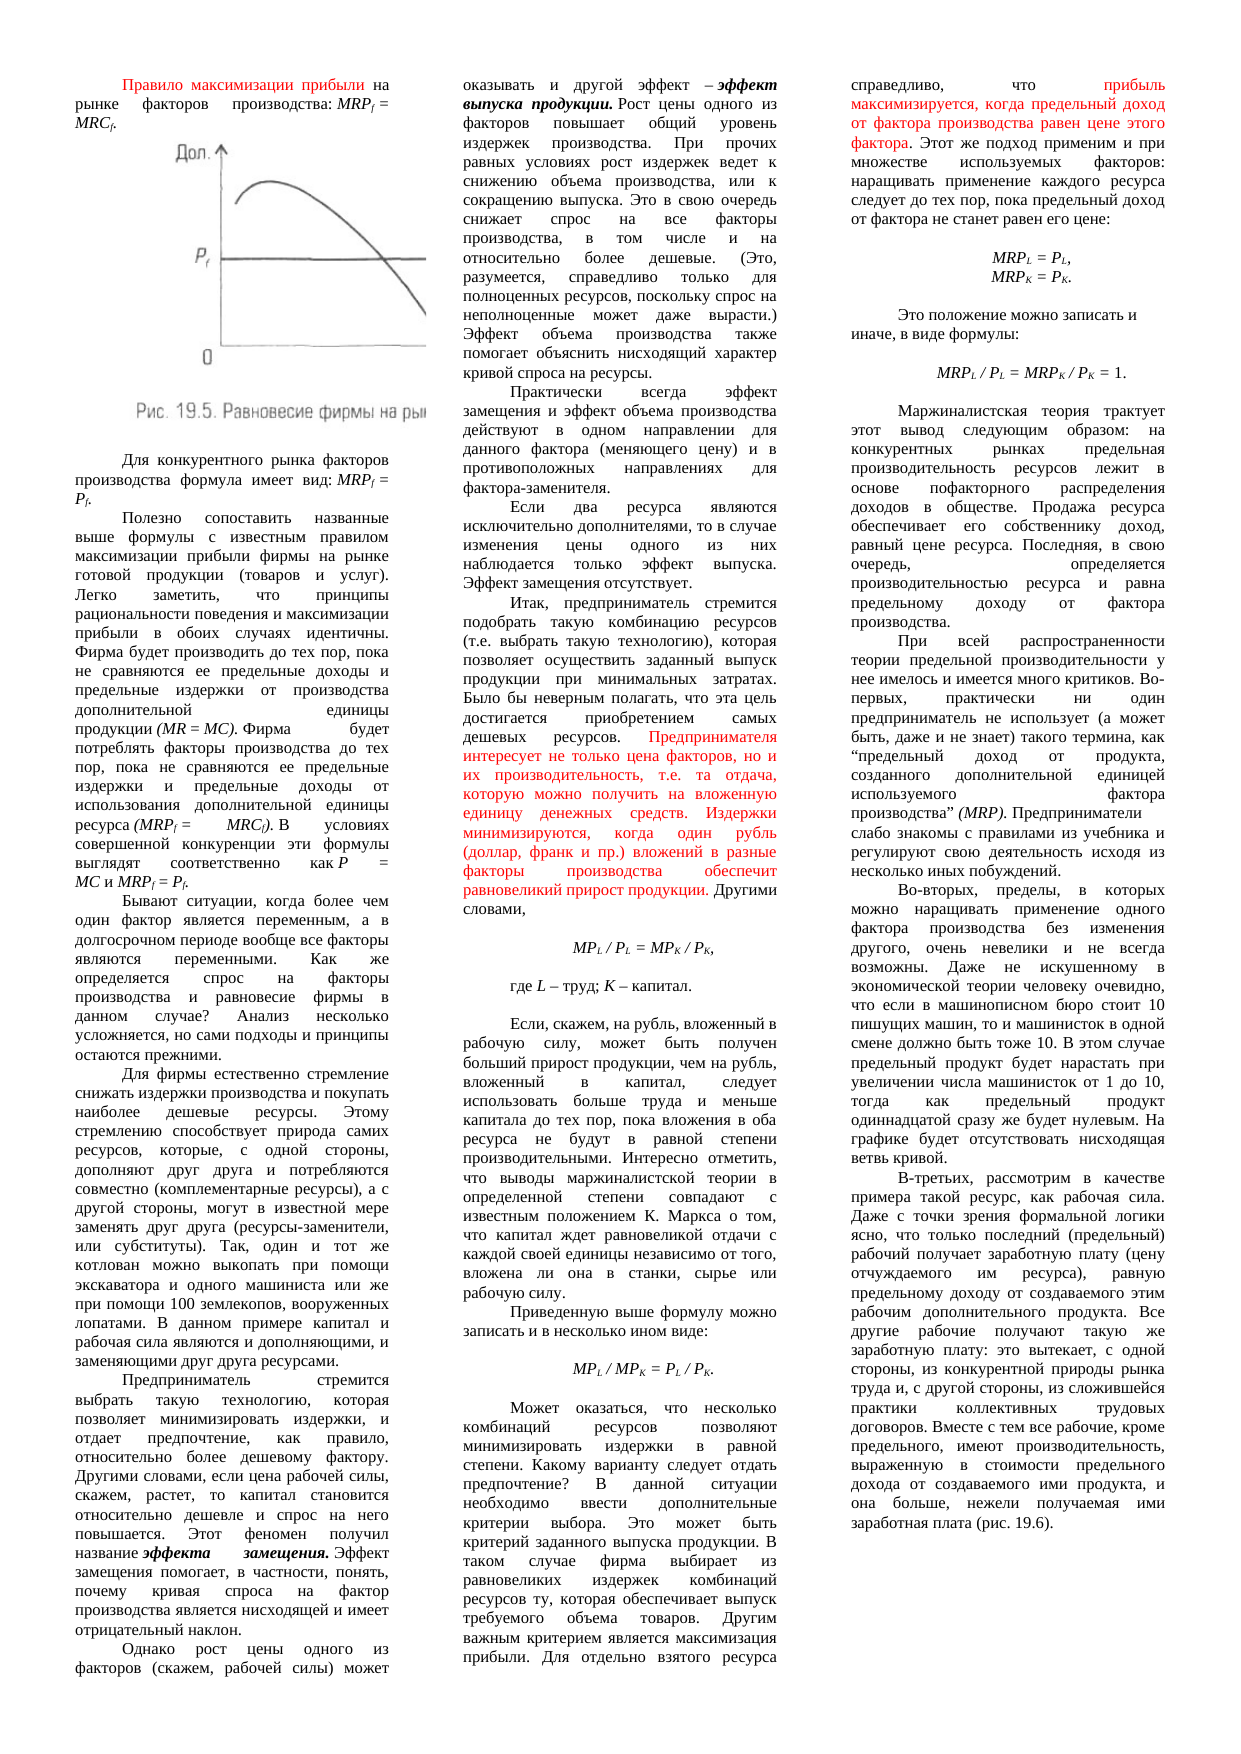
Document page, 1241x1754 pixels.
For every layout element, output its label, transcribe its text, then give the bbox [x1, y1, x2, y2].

text В-третьих, рассмотрим в качестве примера такой ресурс, как рабочая сила. Даже с точки зрения формальной логики ясно, что только последний (предельный) рабочий получает заработную плату (цену отчуждаемого им ресурса), равную предельному доходу от создаваемого этим рабочим дополнительного продукта. Все другие рабочие получают такую же заработную плату: это вытекает, с одной стороны, из конкурентной природы рынка труда и, с другой стороны, из сложившейся практики коллективных трудовых договоров. Вместе с тем все рабочие, кроме предельного, имеют производительность, выраженную в стоимости предельного дохода от создаваемого ими продукта, и она больше, нежели получаемая ими заработная плата (рис. 19.6). [851, 1167, 1165, 1532]
text Если, скажем, на рубль, вложенный в рабочую силу, может быть получен больший прирост продукции, чем на рубль, вложенный в капитал, следует использовать больше труда и меньше капитала до тех пор, пока вложения в оба ресурса не будут в равной степени производительными. Интересно отметить, что выводы маржиналистской теории в определенной степени совпадают с известным положением К. Маркса о том, что капитал ждет равновеликой отдачи с каждой своей единицы независимо от того, вложена ли она в станки, сырье или рабочую силу. [463, 1014, 777, 1302]
text где L – труд; К – капитал. [463, 976, 777, 995]
text Маржиналистская теория трактует этот вывод следующим образом: на конкурентных рынках предельная производительность ресурсов лежит в основе пофакторного распределения доходов в обществе. Продажа ресурса обеспечивает его собственнику доход, равный цене ресурса. Последняя, в свою очередь, определяется производительностью ресурса и равна предельному доходу от фактора производства. [851, 401, 1165, 631]
text MRPK = PK. [851, 267, 1165, 286]
text Для конкурентного рынка факторов производства формула имеет вид: MRPf = Pf. [75, 450, 389, 508]
text Полезно сопоставить названные выше формулы с известным правилом максимизации прибыли фирмы на рынке готовой продукции (товаров и услуг). Легко заметить, что принципы рациональности поведения и максимизации прибыли в обоих случаях идентичны. Фирма будет производить до тех пор, пока не сравняются ее предельные доходы и предельные издержки от производства дополнительной единицы продукции (MR = MC). Фирма будет потреблять факторы производства до тех пор, пока не сравняются ее предельные издержки и предельные доходы от использования дополнительной единицы ресурса (MRPf = MRCf). В условиях совершенной конкуренции эти формулы выглядят соответственно как Р = МС и MRPf = Рf. [75, 508, 389, 891]
text Если два ресурса являются исключительно дополнителями, то в случае изменения цены одного из них наблюдается только эффект выпуска. Эффект замещения отсутствует. [463, 497, 777, 592]
text Итак, предприниматель стремится подобрать такую комбинацию ресурсов (т.е. выбрать такую технологию), которая позволяет осуществить заданный выпуск продукции при минимальных затратах. Было бы неверным полагать, что эта цель достигается приобретением самых дешевых ресурсов. Предпринимателя интересует не только цена факторов, но и их производительность, т.е. та отдача, которую можно получить на вложенную единицу денежных средств. Издержки минимизируются, когда один рубль (доллар, франк и пр.) вложений в разные факторы производства обеспечит равновеликий прирост продукции. Другими словами, [463, 592, 777, 918]
text MRPL = PL, [851, 247, 1165, 267]
text MPL / MPK = PL / PK. [463, 1359, 777, 1378]
text Приведенную выше формулу можно записать и в несколько ином виде: [463, 1302, 777, 1340]
text Может оказаться, что несколько комбинаций ресурсов позволяют минимизировать издержки в равной степени. Какому варианту следует отдать предпочтение? В данной ситуации необходимо ввести дополнительные критерии выбора. Это может быть критерий заданного выпуска продукции. В таком случае фирма выбирает из равновеликих издержек комбинаций ресурсов ту, которая обеспечивает выпуск требуемого объема товаров. Другим важным критерием является максимизация прибыли. Для отдельно взятого ресурса справедливо, что прибыль максимизируется, когда предельный доход от фактора производства равен цене этого фактора. Этот же подход применим и при множестве используемых факторов: наращивать применение каждого ресурса следует до тех пор, пока предельный доход от фактора не станет равен его цене: [851, 75, 1165, 228]
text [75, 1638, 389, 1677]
text Однако рост цены одного из факторов (скажем, рабочей силы) может оказывать и другой эффект – эффект выпуска продукции. Рост цены одного из факторов повышает общий уровень издержек производства. При прочих равных условиях рост издержек ведет к снижению объема производства, или к сокращению выпуска. Это в свою очередь снижает спрос на все факторы производства, в том числе и на относительно более дешевые. (Это, разумеется, справедливо только для полноценных ресурсов, поскольку спрос на неполноценные может даже вырасти.) Эффект объема производства также помогает объяснить нисходящий характер кривой спроса на ресурсы. [463, 75, 777, 382]
text Для фирмы естественно стремление снижать издержки производства и покупать наиболее дешевые ресурсы. Этому стремлению способствует природа самих ресурсов, которые, с одной стороны, дополняют друг друга и потребляются совместно (комплементарные ресурсы), а с другой стороны, могут в известной мере заменять друг друга (ресурсы-заменители, или субституты). Так, один и тот же котлован можно выкопать при помощи экскаватора и одного машиниста или же при помощи 100 землекопов, вооруженных лопатами. В данном примере капитал и рабочая сила являются и дополняющими, и заменяющими друг друга ресурсами. [75, 1063, 389, 1370]
picture [121, 132, 427, 431]
text Предприниматель стремится выбрать такую технологию, которая позволяет минимизировать издержки, и отдает предпочтение, как правило, относительно более дешевому фактору. Другими словами, если цена рабочей силы, скажем, растет, то капитал становится относительно дешевле и спрос на него повышается. Этот феномен получил название эффекта замещения. Эффект замещения помогает, в частности, понять, почему кривая спроса на фактор производства является нисходящей и имеет отрицательный наклон. [75, 1370, 389, 1638]
text Практически всегда эффект замещения и эффект объема производства действуют в одном направлении для данного фактора (меняющего цену) и в противоположных направлениях для фактора-заменителя. [463, 382, 777, 497]
text Может оказаться, что несколько комбинаций ресурсов позволяют минимизировать издержки в равной степени. Какому варианту следует отдать предпочтение? В данной ситуации необходимо ввести дополнительные критерии выбора. Это может быть критерий заданного выпуска продукции. В таком случае фирма выбирает из равновеликих издержек комбинаций ресурсов ту, которая обеспечивает выпуск требуемого объема товаров. Другим важным критерием является максимизация прибыли. Для отдельно взятого ресурса справедливо, что прибыль максимизируется, когда предельный доход от фактора производства равен цене этого фактора. Этот же подход применим и при множестве используемых факторов: наращивать применение каждого ресурса следует до тех пор, пока предельный доход от фактора не станет равен его цене: [463, 1397, 777, 1666]
text Во-вторых, пределы, в которых можно наращивать применение одного фактора производства без изменения другого, очень невелики и не всегда возможны. Даже не искушенному в экономической теории человеку очевидно, что если в машинописном бюро стоит 10 пишущих машин, то и машинисток в одной смене должно быть тоже 10. В этом случае предельный продукт будет нарастать при увеличении числа машинисток от 1 до 10, тогда как предельный продукт одиннадцатой сразу же будет нулевым. На графике будет отсутствовать нисходящая ветвь кривой. [851, 880, 1165, 1167]
text Правило максимизации прибыли на рынке факторов производства: MRPf = MRCf. [75, 75, 389, 132]
text Бывают ситуации, когда более чем один фактор является переменным, а в долгосрочном периоде вообще все факторы являются переменными. Как же определяется спрос на факторы производства и равновесие фирмы в данном случае? Анализ несколько усложняется, но сами подходы и принципы остаются прежними. [75, 891, 389, 1063]
text Это положение можно записать и иначе, в виде формулы: [851, 305, 1165, 343]
text MRPL / PL = MRPK / PK = 1. [851, 362, 1165, 382]
text MPL / PL = MPK / PK, [463, 937, 777, 957]
text При всей распространенности теории предельной производительности у нее имелось и имеется много критиков. Во-первых, практически ни один предприниматель не использует (а может быть, даже и не знает) такого термина, как “предельный доход от продукта, созданного дополнительной единицей используемого фактора производства” (MRP). Предприниматели слабо знакомы с правилами из учебника и регулируют свою деятельность исходя из несколько иных побуждений. [851, 631, 1165, 880]
